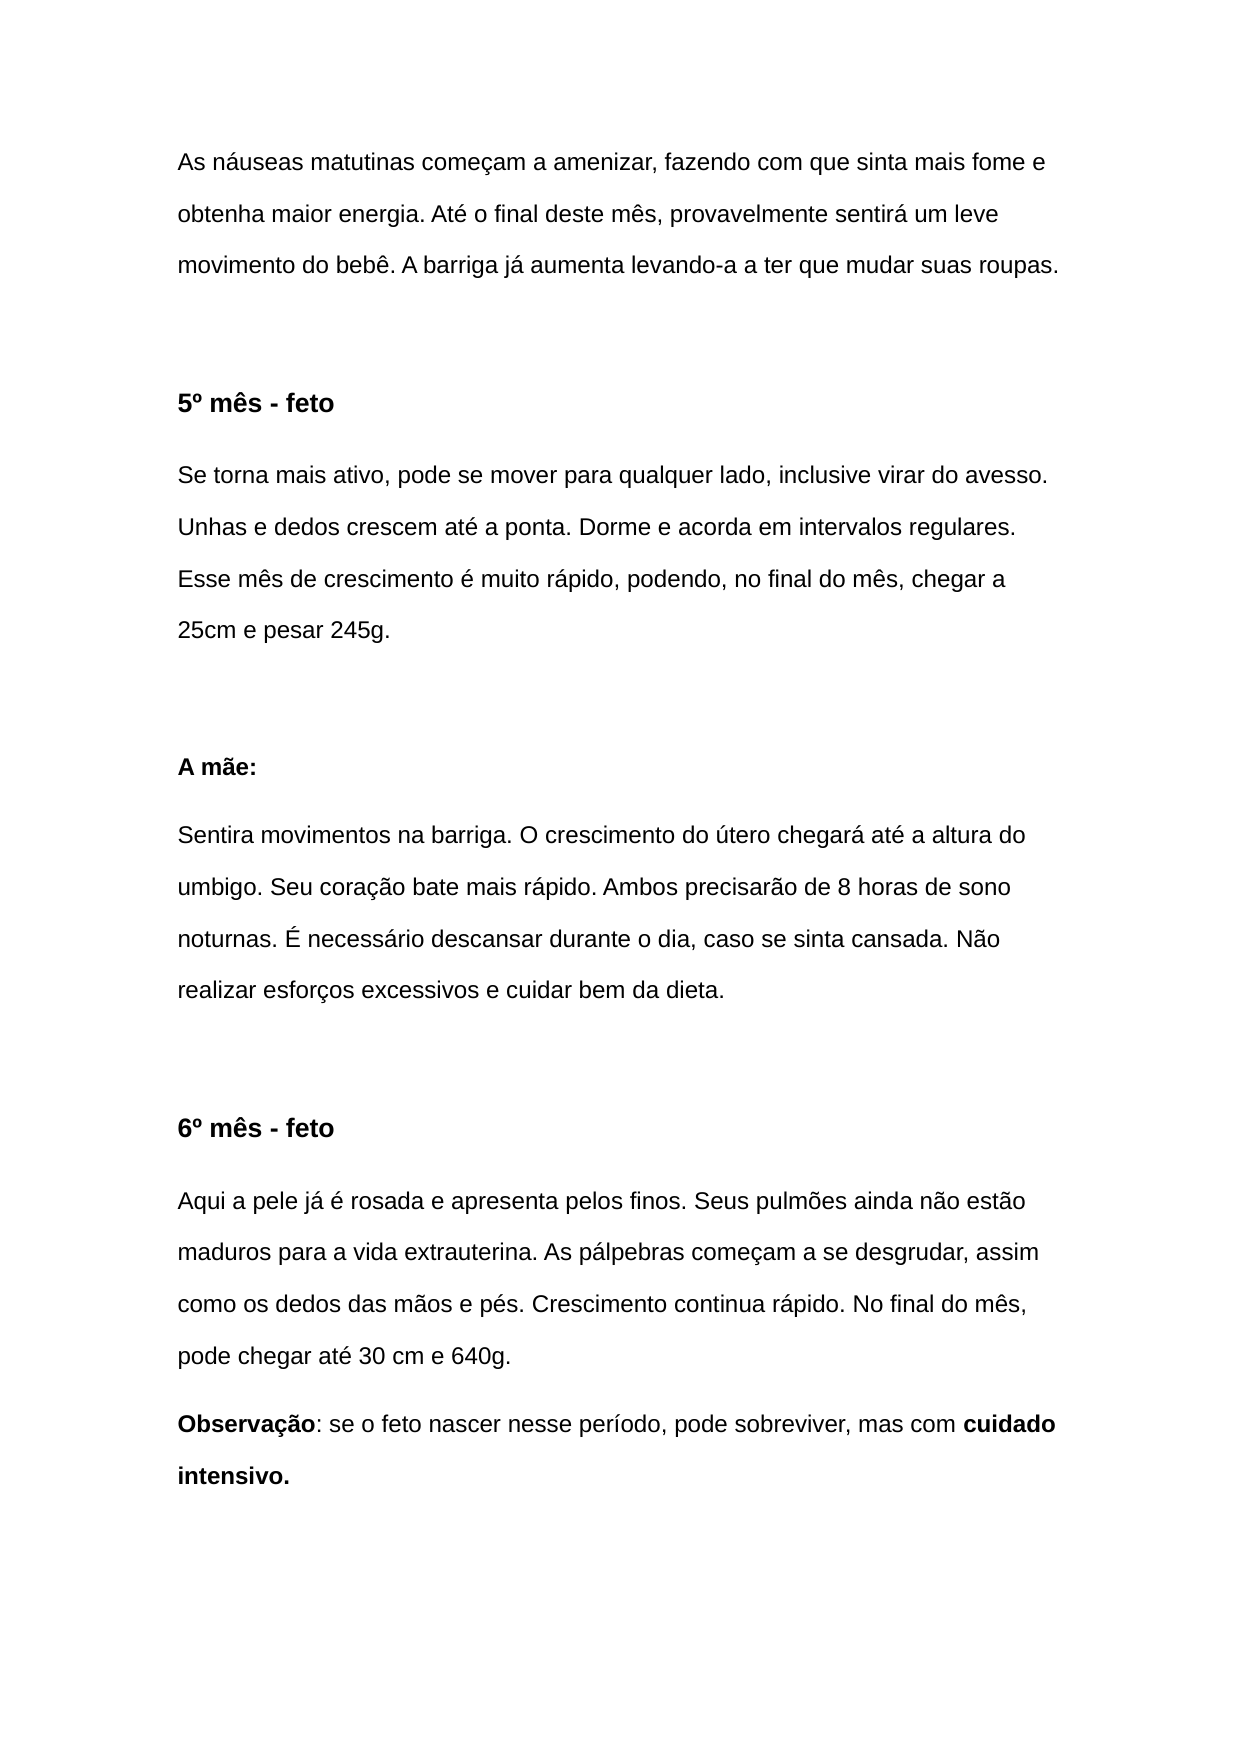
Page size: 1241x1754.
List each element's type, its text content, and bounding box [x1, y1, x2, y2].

text Sentira movimentos na barriga. O crescimento do útero chegará até a altura do umbigo. Seu coração bate mais rápido. Ambos precisarão de 8 horas de sono noturnas. É necessário descansar durante o dia, caso se sinta cansada. Não realizar esforços excessivos e cuidar bem da dieta. [177, 821, 1063, 1024]
text Aqui a pele já é rosada e apresenta pelos finos. Seus pulmões ainda não estão maduros para a vida extrauterina. As pálpebras começam a se desgrudar, assim como os dedos das mãos e pés. Crescimento continua rápido. No final do mês, pode chegar até 30 cm e 640g. [177, 1186, 1063, 1389]
text As náuseas matutinas começam a amenizar, fazendo com que sinta mais fome e obtenha maior energia. Até o final deste mês, provavelmente sentirá um leve movimento do bebê. A barriga já aumenta levando-a a ter que mudar suas roupas. [177, 148, 1063, 299]
text A mãe: [177, 753, 1063, 801]
text Observação: se o feto nascer nesse período, pode sobreviver, mas com cuidado intensivo. [177, 1410, 1063, 1509]
text 5º mês - feto [177, 388, 1063, 440]
text 6º mês - feto [177, 1113, 1063, 1166]
text Se torna mais ativo, pode se mover para qualquer lado, inclusive virar do avesso. Unhas e dedos crescem até a ponta. Dorme e acorda em intervalos regulares. Esse mês de crescimento é muito rápido, podendo, no final do mês, chegar a 25cm e pesar 245g. [177, 461, 1063, 664]
